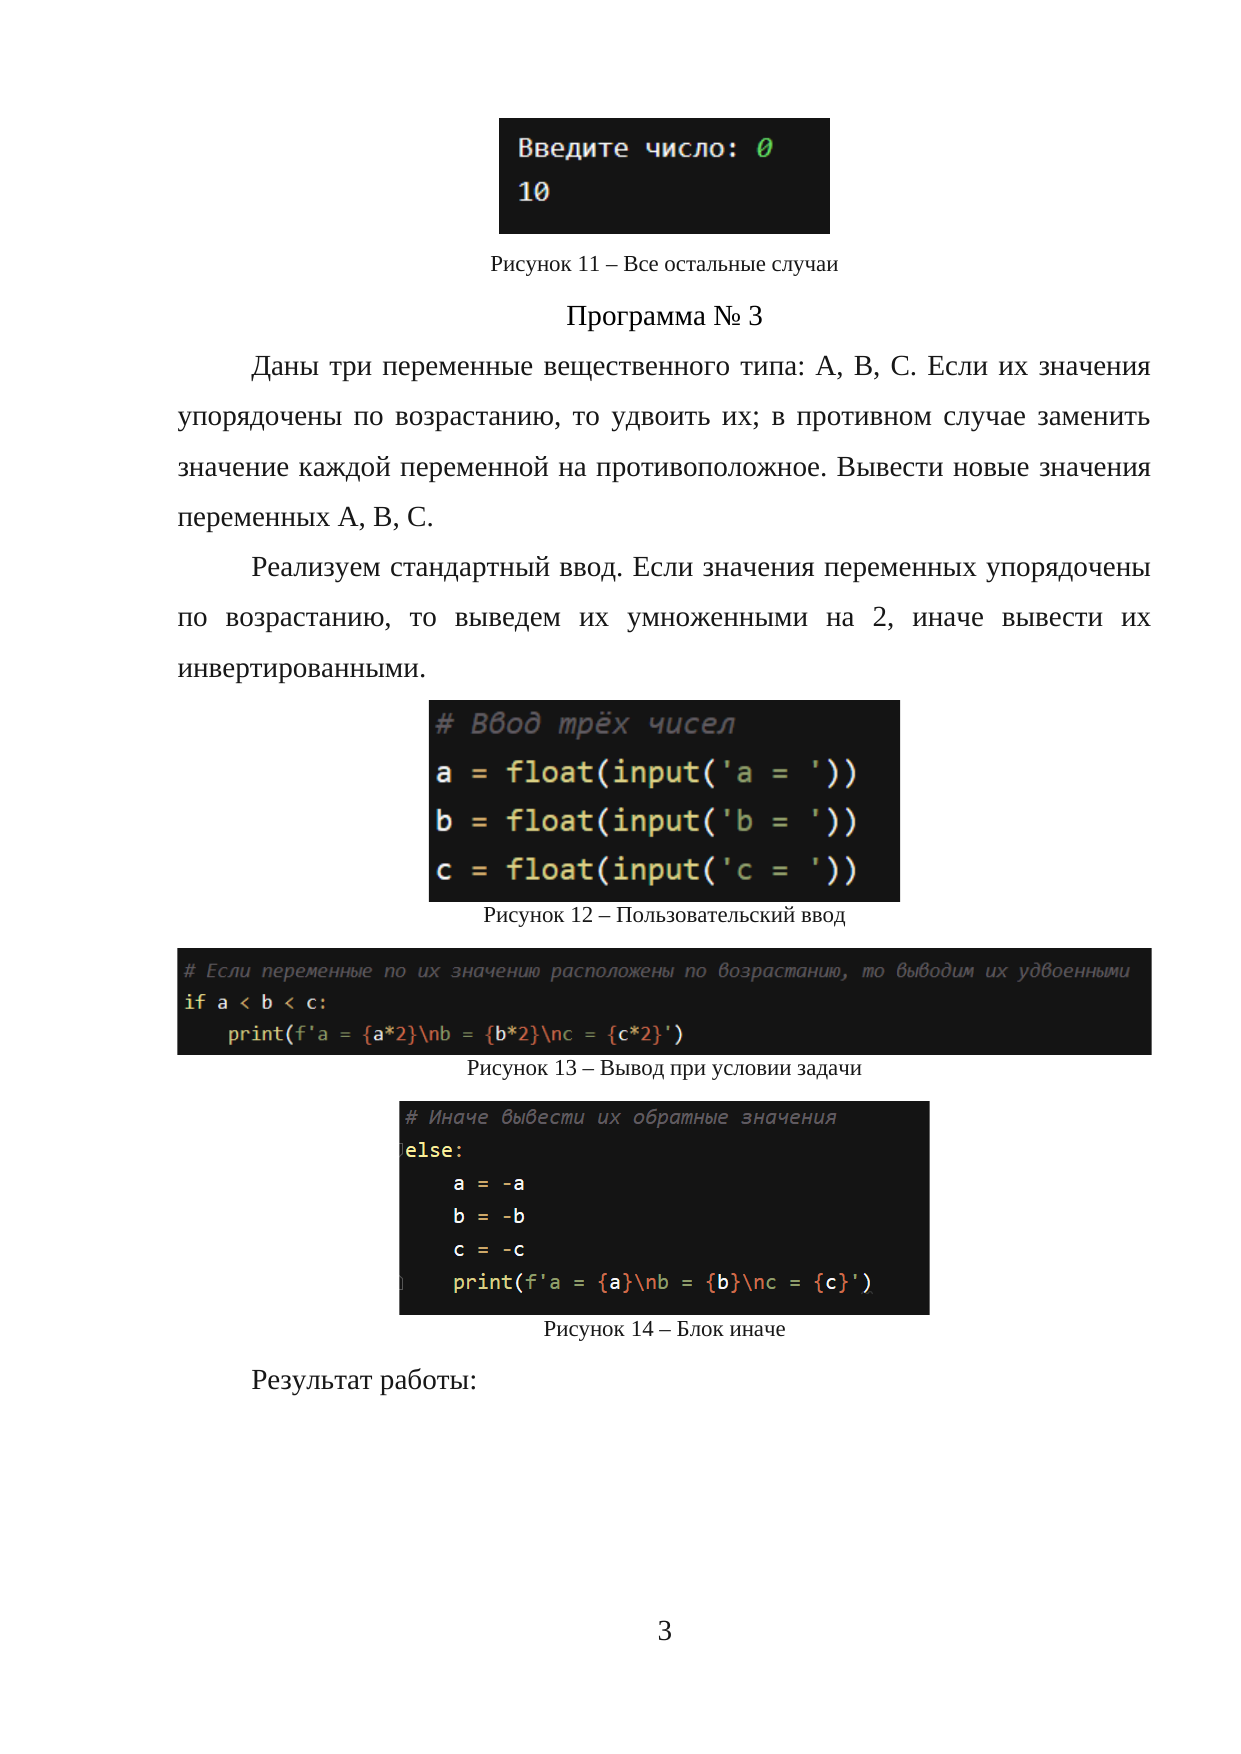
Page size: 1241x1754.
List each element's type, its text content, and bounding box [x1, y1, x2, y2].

picture [428, 700, 901, 902]
picture [177, 948, 1152, 1055]
text Результат работы: [177, 1362, 1152, 1396]
text Даны три переменные вещественного типа: A, B, C. Если их значения упорядочены по возрастанию, то удвоить их; в противном случае заменить значение каждой переменной на противоположное. Вывести новые значения переменных A, B, C. [177, 348, 1152, 532]
picture [399, 1101, 930, 1315]
text Рисунок 11 – Все остальные случаи [177, 251, 1152, 277]
subtitle Программа № 3 [177, 298, 1152, 331]
text Реализуем стандартный ввод. Если значения переменных упорядочены по возрастанию, то выведем их умноженными на 2, иначе вывести их инвертированными. [177, 549, 1152, 683]
text Рисунок 13 – Вывод при условии задачи [177, 1055, 1152, 1081]
picture [499, 118, 830, 234]
text Рисунок 12 – Пользовательский ввод [177, 901, 1152, 928]
text Рисунок 14 – Блок иначе [177, 1315, 1152, 1341]
